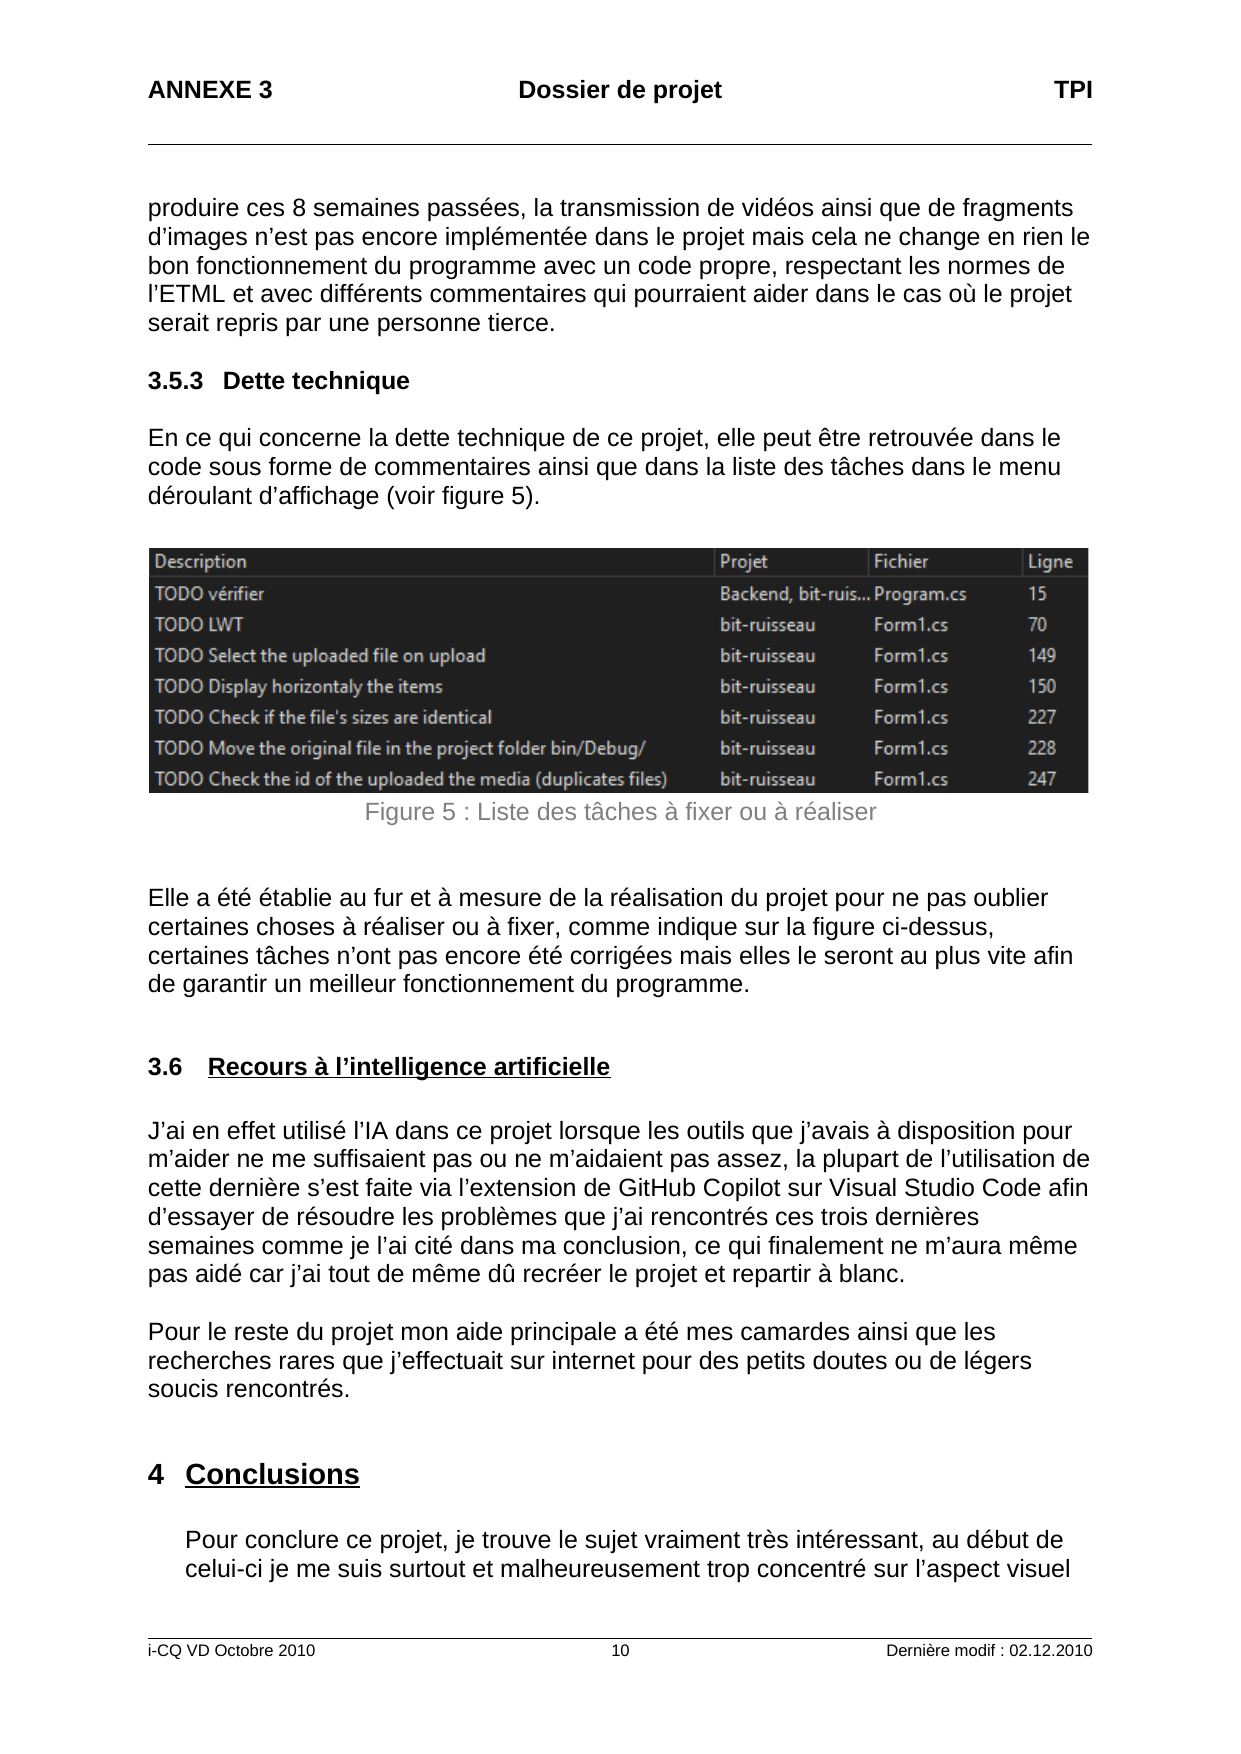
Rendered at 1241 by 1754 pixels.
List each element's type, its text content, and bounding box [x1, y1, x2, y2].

subtitle Dette technique [148, 366, 1092, 394]
picture [147, 548, 1088, 792]
text J’ai en effet utilisé l’IA dans ce projet lorsque les outils que j’avais à disposition pour m’aider ne me suffisaient pas ou ne m’aidaient pas assez, la plupart de l’utilisation de cette dernière s’est faite via l’extension de GitHub Copilot sur Visual Studio Code afin d’essayer de résoudre les problèmes que j’ai rencontrés ces trois dernières semaines comme je l’ai cité dans ma conclusion, ce qui finalement ne m’aura même pas aidé car j’ai tout de même dû recréer le projet et repartir à blanc. [148, 1116, 1092, 1288]
subtitle Conclusions [148, 1457, 1092, 1491]
text Elle a été établie au fur et à mesure de la réalisation du projet pour ne pas oublier certaines choses à réaliser ou à fixer, comme indique sur la figure ci-dessus, certaines tâches n’ont pas encore été corrigées mais elles le seront au plus vite afin de garantir un meilleur fonctionnement du programme. [148, 854, 1092, 998]
text Pour le reste du projet mon aide principale a été mes camardes ainsi que les recherches rares que j’effectuait sur internet pour des petits doutes ou de légers soucis rencontrés. [148, 1317, 1092, 1403]
subtitle Recours à l’intelligence artificielle [148, 1052, 1092, 1081]
text En ce qui concerne la dette technique de ce projet, elle peut être retrouvée dans le code sous forme de commentaires ainsi que dans la liste des tâches dans le menu déroulant d’affichage (voir figure 5). [148, 423, 1092, 509]
